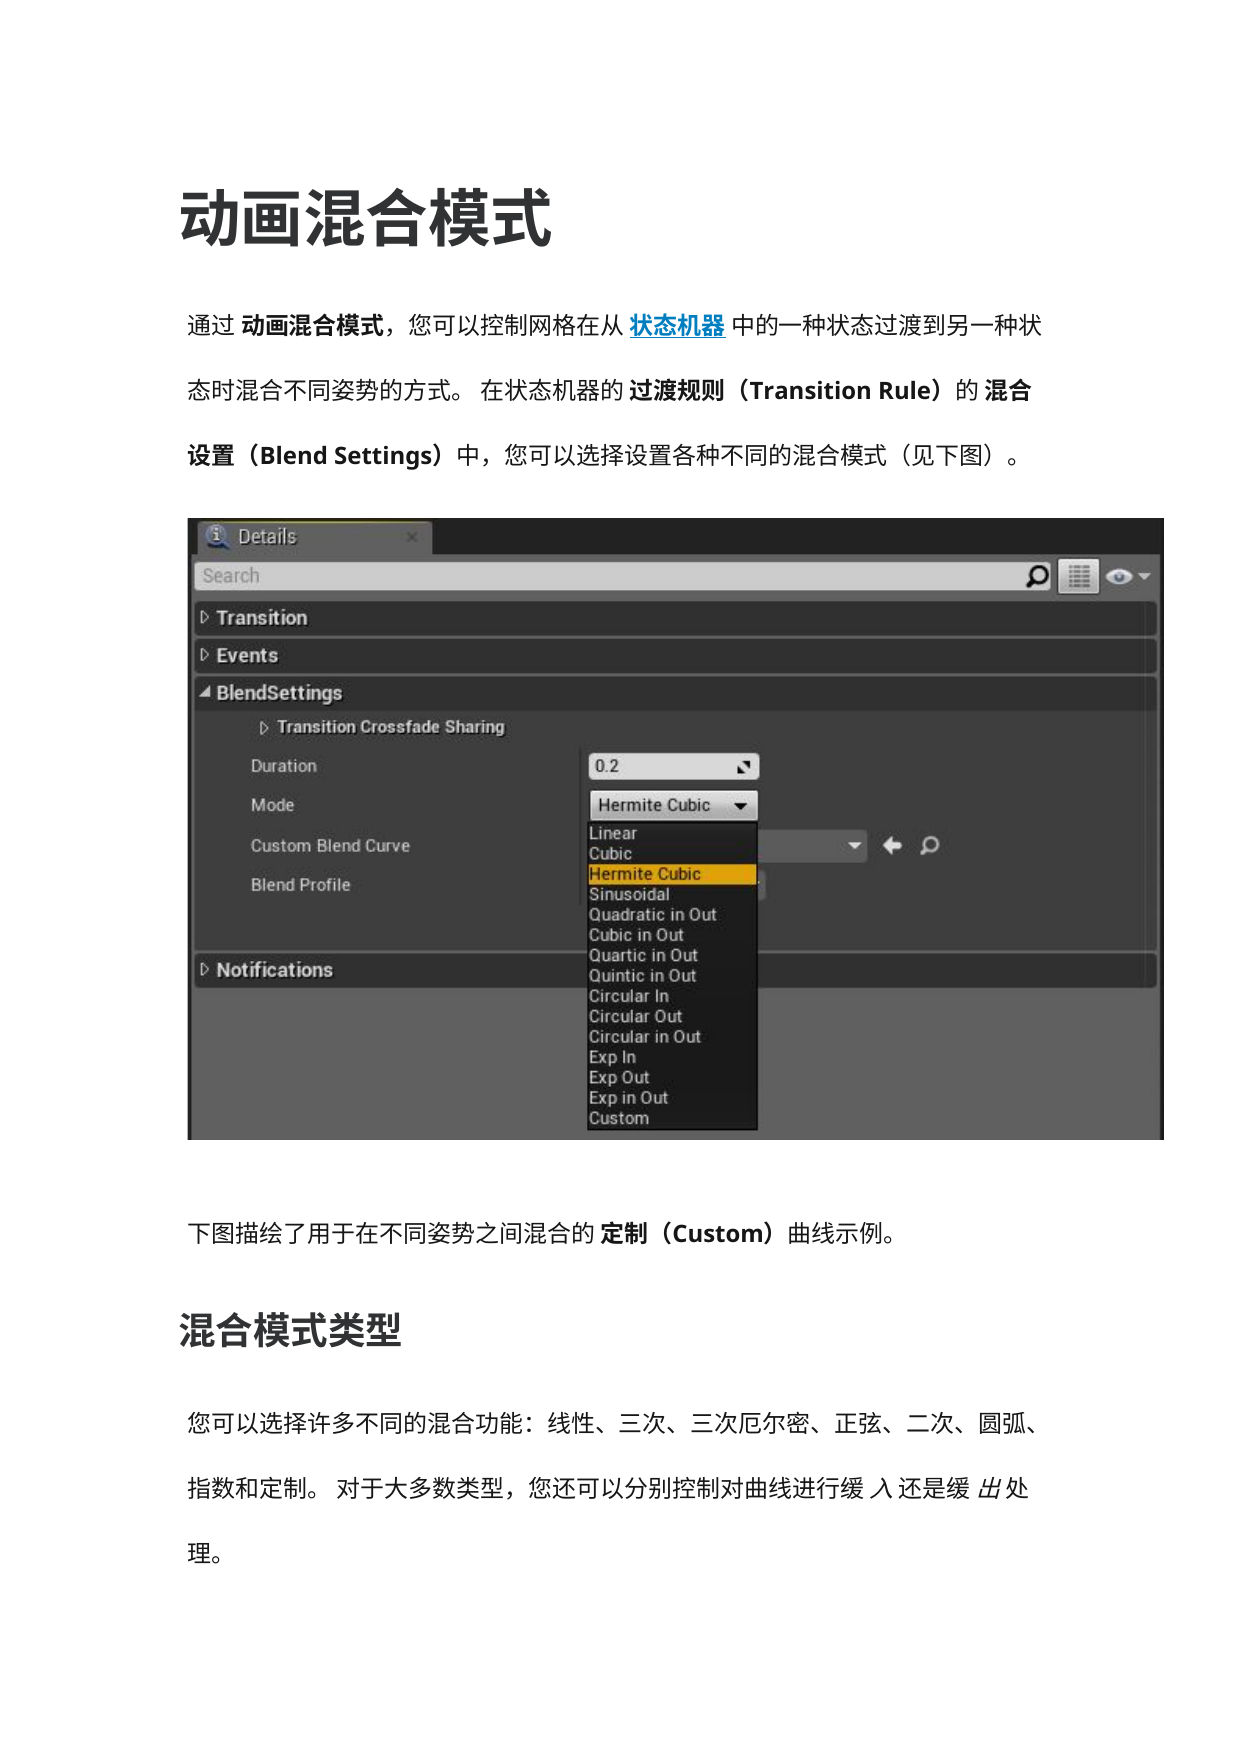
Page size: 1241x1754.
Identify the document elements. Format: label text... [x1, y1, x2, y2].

text 通过 动画混合模式，您可以控制网格在从 状态机器 中的一种状态过渡到另一种状态时混合不同姿势的方式。 在状态机器的 过渡规则（Transition Rule）的 混合设置（Blend Settings）中，您可以选择设置各种不同的混合模式（见下图）。 [187, 292, 1053, 487]
text 混合模式类型 [178, 1296, 1062, 1361]
text 下图描绘了用于在不同姿势之间混合的 定制（Custom）曲线示例。 [187, 1199, 1053, 1264]
picture [187, 518, 1164, 1140]
text 动画混合模式 [178, 165, 1062, 263]
text 您可以选择许多不同的混合功能：线性、三次、三次厄尔密、正弦、二次、圆弧、指数和定制。 对于大多数类型，您还可以分别控制对曲线进行缓 入 还是缓 出 处理。 [187, 1390, 1053, 1585]
